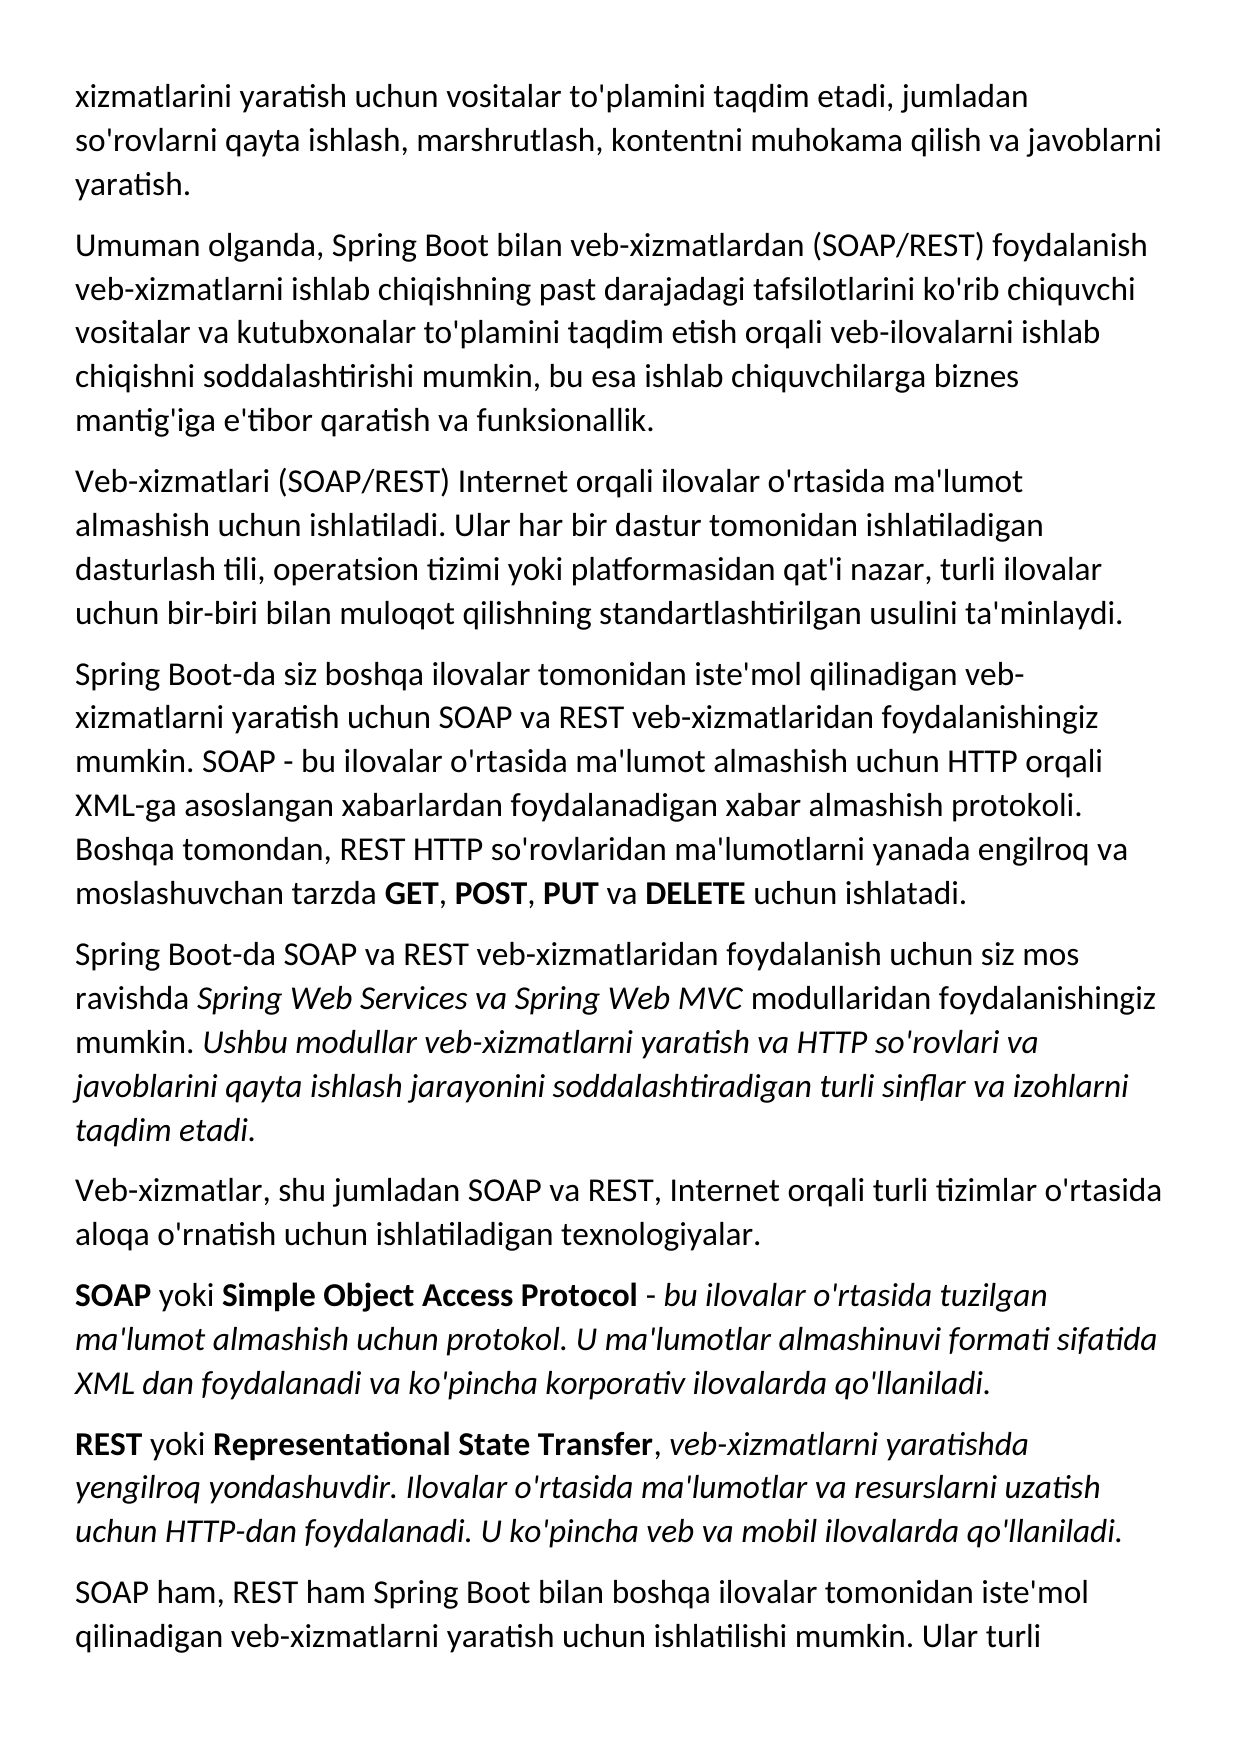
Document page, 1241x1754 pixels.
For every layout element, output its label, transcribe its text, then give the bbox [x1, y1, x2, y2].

text Spring Boot-da SOAP va REST veb-xizmatlaridan foydalanish uchun siz mos ravishda Spring Web Services va Spring Web MVC modullaridan foydalanishingiz mumkin. Ushbu modullar veb-xizmatlarni yaratish va HTTP so'rovlari va javoblarini qayta ishlash jarayonini soddalashtiradigan turli sinflar va izohlarni taqdim etadi. [75, 933, 1165, 1149]
text Umuman olganda, Spring Boot bilan veb-xizmatlardan (SOAP/REST) foydalanish veb-xizmatlarni ishlab chiqishning past darajadagi tafsilotlarini ko'rib chiquvchi vositalar va kutubxonalar to'plamini taqdim etish orqali veb-ilovalarni ishlab chiqishni soddalashtirishi mumkin, bu esa ishlab chiquvchilarga biznes mantig'iga e'tibor qaratish va funksionallik. [75, 223, 1165, 440]
text Veb-xizmatlari (SOAP/REST) Internet orqali ilovalar o'rtasida ma'lumot almashish uchun ishlatiladi. Ular har bir dastur tomonidan ishlatiladigan dasturlash tili, operatsion tizimi yoki platformasidan qat'i nazar, turli ilovalar uchun bir-biri bilan muloqot qilishning standartlashtirilgan usulini ta'minlaydi. [75, 460, 1165, 633]
text SOAP yoki Simple Object Access Protocol - bu ilovalar o'rtasida tuzilgan ma'lumot almashish uchun protokol. U ma'lumotlar almashinuvi formati sifatida XML dan foydalanadi va ko'pincha korporativ ilovalarda qo'llaniladi. [75, 1274, 1165, 1403]
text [75, 1571, 1165, 1656]
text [75, 75, 1165, 204]
text Spring Boot-da siz boshqa ilovalar tomonidan iste'mol qilinadigan veb-xizmatlarni yaratish uchun SOAP va REST veb-xizmatlaridan foydalanishingiz mumkin. SOAP - bu ilovalar o'rtasida ma'lumot almashish uchun HTTP orqali XML-ga asoslangan xabarlardan foydalanadigan xabar almashish protokoli. Boshqa tomondan, REST HTTP so'rovlaridan ma'lumotlarni yanada engilroq va moslashuvchan tarzda GET, POST, PUT va DELETE uchun ishlatadi. [75, 652, 1165, 913]
text REST yoki Representational State Transfer, veb-xizmatlarni yaratishda yengilroq yondashuvdir. Ilovalar o'rtasida ma'lumotlar va resurslarni uzatish uchun HTTP-dan foydalanadi. U ko'pincha veb va mobil ilovalarda qo'llaniladi. [75, 1422, 1165, 1551]
text Veb-xizmatlar, shu jumladan SOAP va REST, Internet orqali turli tizimlar o'rtasida aloqa o'rnatish uchun ishlatiladigan texnologiyalar. [75, 1169, 1165, 1254]
